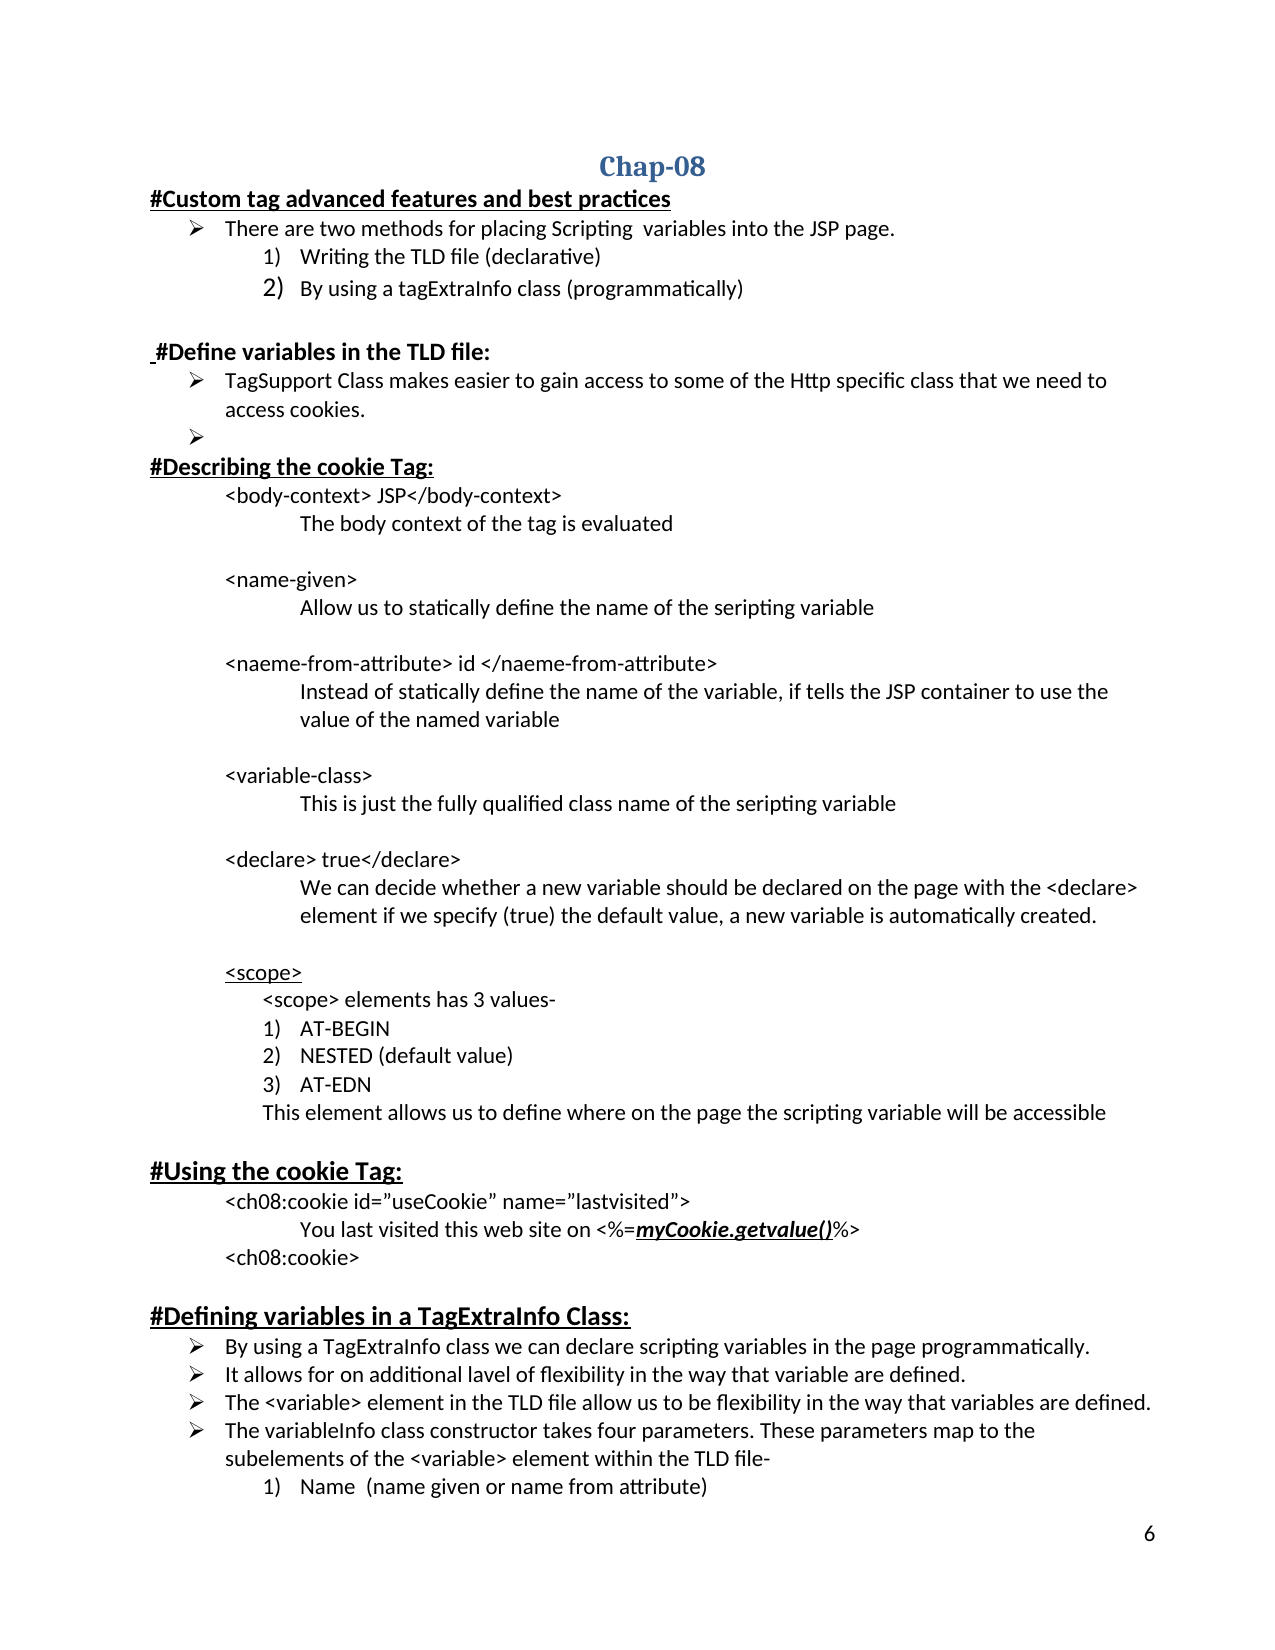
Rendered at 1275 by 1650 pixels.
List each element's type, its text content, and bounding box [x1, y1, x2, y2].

text <scope> elements has 3 values- [187, 986, 1155, 1014]
text You last visited this web site on <%=myCookie.getvalue()%> [225, 1215, 1155, 1243]
list Writing the TLD file (declarative) [262, 242, 1155, 270]
text This element allows us to define where on the page the scripting variable will be accessible [187, 1098, 1155, 1126]
text <ch08:cookie> [150, 1243, 1155, 1271]
text The body context of the tag is evaluated [225, 509, 1155, 537]
list NESTED (default value) [262, 1042, 1155, 1070]
list AT-EDN [262, 1070, 1155, 1098]
text This is just the fully qualified class name of the seripting variable [225, 789, 1155, 817]
list AT-BEGIN [262, 1014, 1155, 1042]
text Allow us to statically define the name of the seripting variable [225, 593, 1155, 621]
text <scope> [150, 958, 1155, 986]
text <name-given> [225, 565, 1155, 593]
text <variable-class> [150, 761, 1155, 789]
text #Using the cookie Tag: [150, 1154, 1155, 1187]
text Instead of statically define the name of the variable, if tells the JSP container to use the value of the named variable [300, 677, 1155, 733]
text #Custom tag advanced features and best practices [150, 183, 1155, 214]
text #Define variables in the TLD file: [150, 336, 1155, 367]
subtitle Chap-08 [150, 150, 1155, 183]
list TagSupport Class makes easier to gain access to some of the Http specific class that we need to access cookies. [187, 367, 1155, 423]
text We can decide whether a new variable should be declared on the page with the <declare> element if we specify (true) the default value, a new variable is automatically created. [300, 873, 1155, 929]
list By using a tagExtraInfo class (programmatically) [262, 270, 1155, 303]
text <ch08:cookie id=”useCookie” name=”lastvisited”> [150, 1187, 1155, 1215]
list There are two methods for placing Scripting variables into the JSP page. [187, 214, 1155, 242]
list The variableInfo class constructor takes four parameters. These parameters map to the subelements of the <variable> element within the TLD file- [187, 1416, 1155, 1472]
text <declare> true</declare> [150, 846, 1155, 873]
text <body-context> JSP</body-context> [150, 481, 1155, 509]
text <naeme-from-attribute> id </naeme-from-attribute> [150, 649, 1155, 677]
list Name (name given or name from attribute) [262, 1472, 1155, 1500]
text #Describing the cookie Tag: [150, 451, 1155, 481]
list It allows for on additional lavel of flexibility in the way that variable are defined. [187, 1360, 1155, 1388]
list By using a TagExtraInfo class we can declare scripting variables in the page programmatically. [187, 1332, 1155, 1360]
text #Defining variables in a TagExtraInfo Class: [150, 1299, 1155, 1332]
list The <variable> element in the TLD file allow us to be flexibility in the way that variables are defined. [187, 1388, 1155, 1416]
